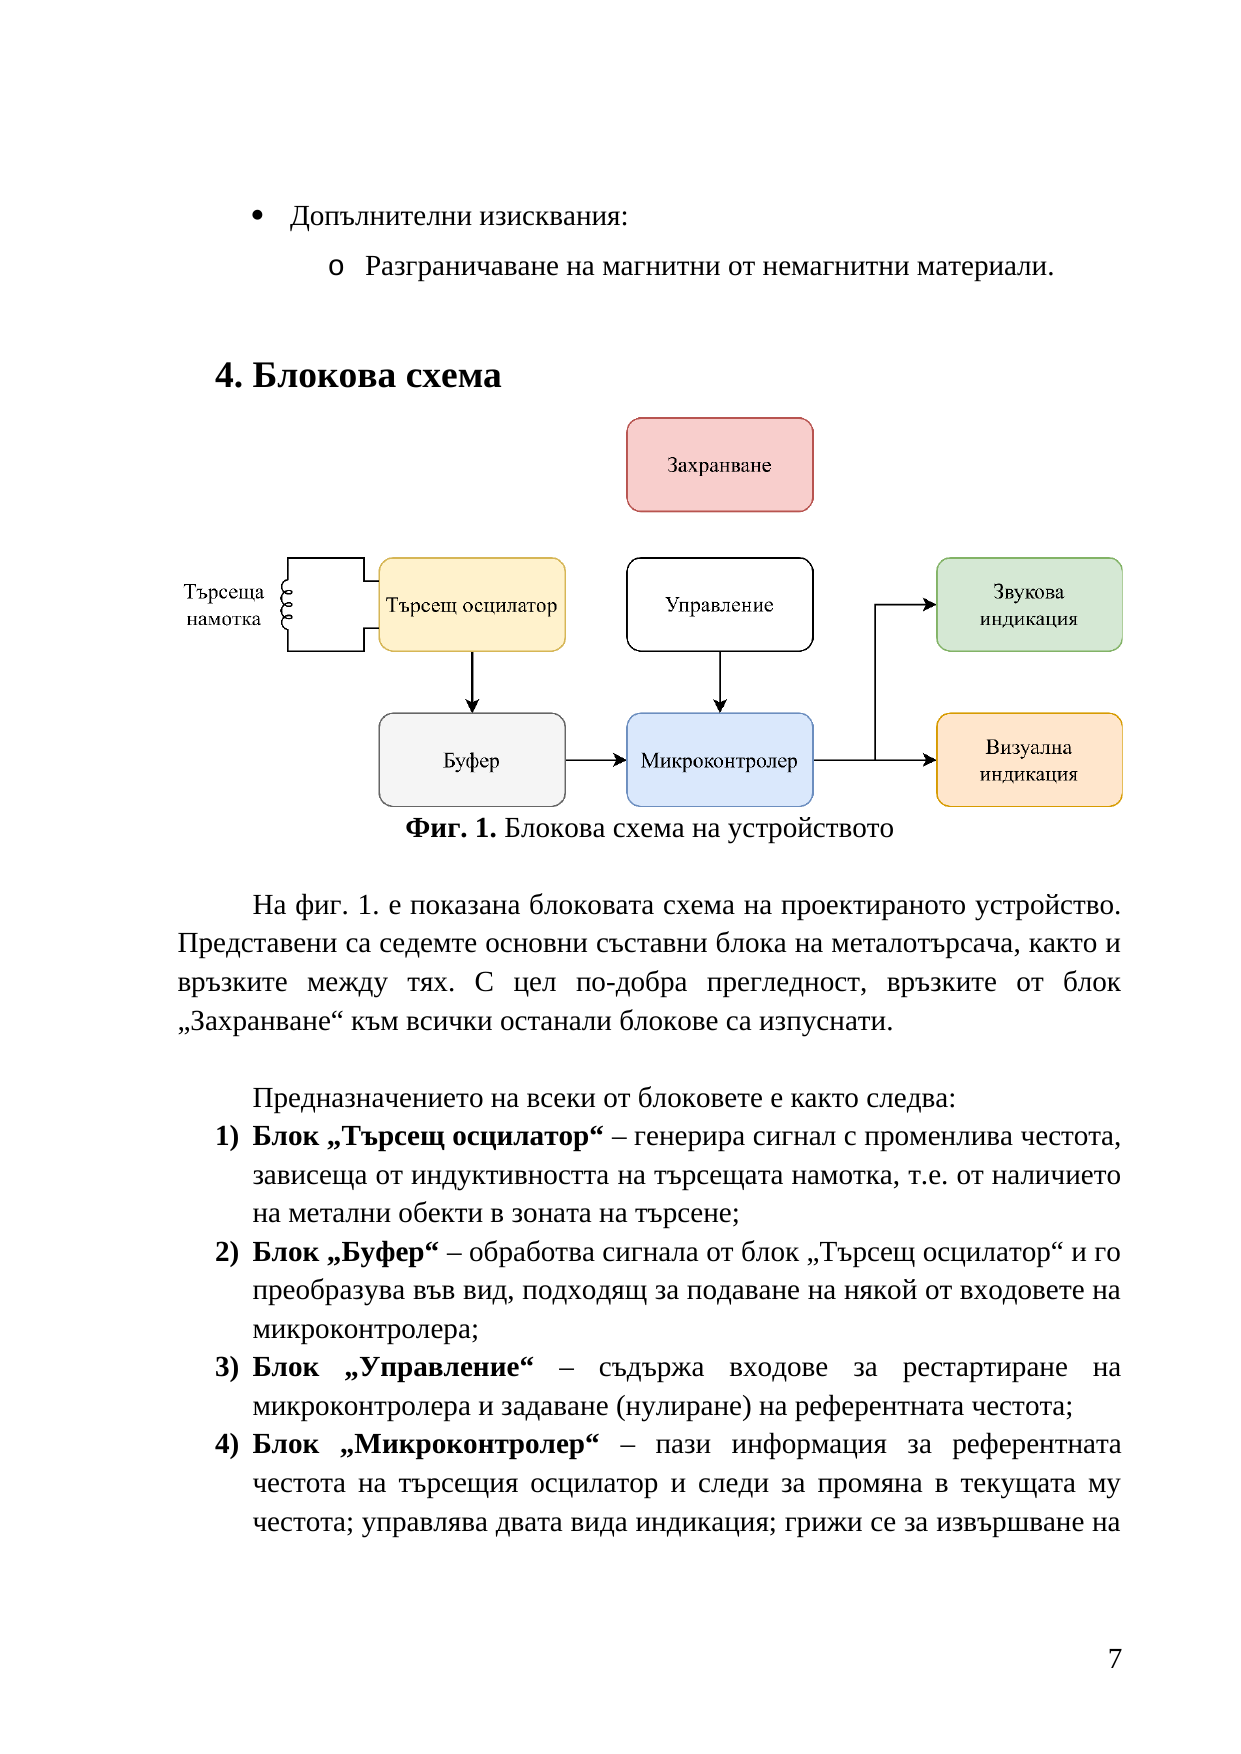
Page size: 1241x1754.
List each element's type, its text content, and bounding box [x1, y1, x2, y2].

list Блок „Търсещ осцилатор“ – генерира сигнал с променлива честота, зависеща от индуктивността на търсещата намотка, т.е. от наличието на метални обекти в зоната на търсене; [215, 1118, 1122, 1229]
list Блок „Буфер“ – обработва сигнала от блок „Търсещ осцилатор“ и го преобразува във вид, подходящ за подаване на някой от входовете на микроконтролера; [215, 1234, 1122, 1344]
list Блокова схема [215, 353, 1122, 396]
list Разграничаване на магнитни от немагнитни материали. [327, 248, 1122, 284]
text Фиг. 1. Блокова схема на устройството [177, 810, 1122, 843]
text Предназначението на всеки от блоковете е както следва: [177, 1080, 1122, 1113]
picture [177, 417, 1123, 807]
text На фиг. 1. е показана блоковата схема на проектираното устройство. Представени са седемте основни съставни блока на металотърсача, както и връзките между тях. С цел по-добра прегледност, връзките от блок „Захранване“ към всички останали блокове са изпуснати. [177, 887, 1122, 1036]
list Допълнителни изисквания: [252, 198, 1122, 232]
list Блок „Управление“ – съдържа входове за рестартиране на микроконтролера и задаване (нулиране) на референтната честота; [215, 1349, 1122, 1422]
